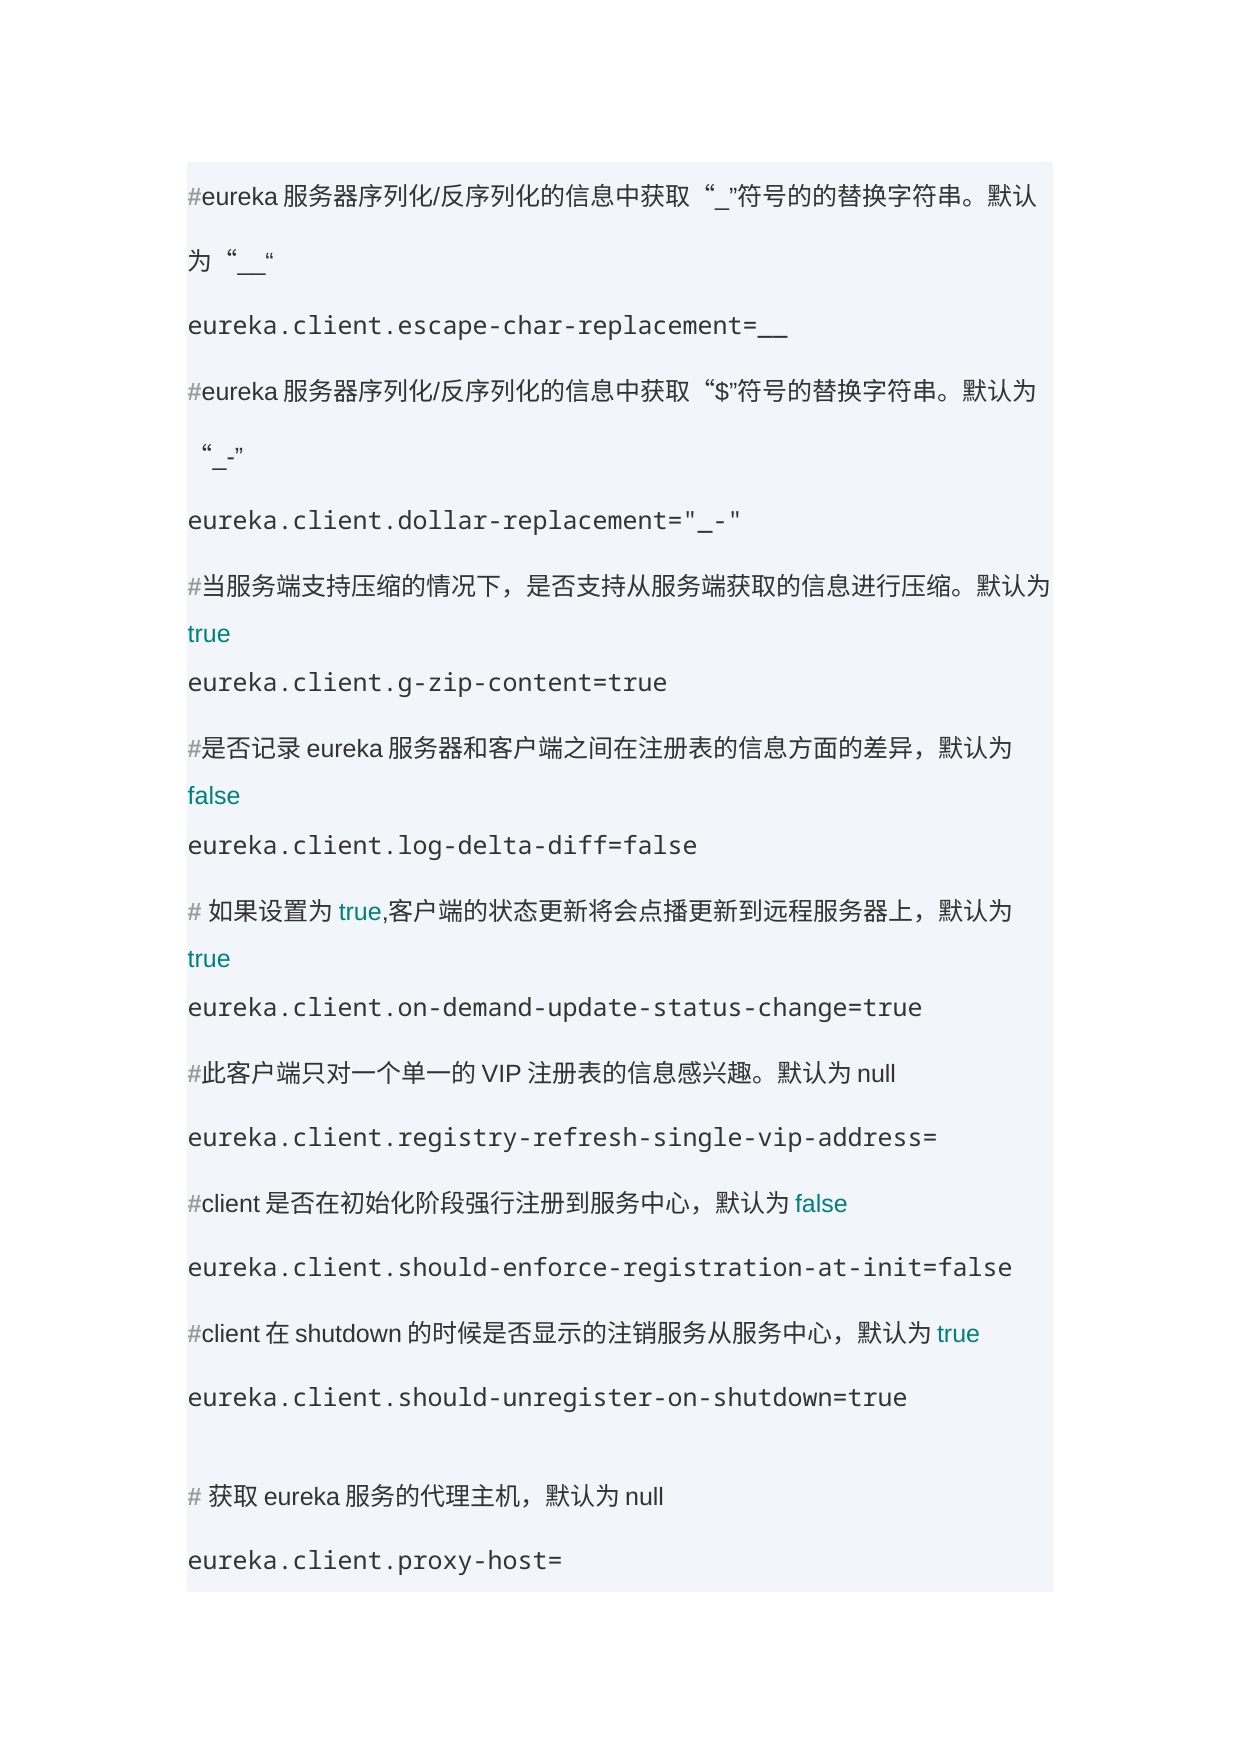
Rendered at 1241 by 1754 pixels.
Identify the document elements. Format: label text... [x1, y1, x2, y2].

text #当服务端支持压缩的情况下，是否支持从服务端获取的信息进行压缩。默认为true [187, 552, 1053, 649]
text eureka.client.registry-refresh-single-vip-address= [187, 1104, 1053, 1169]
text eureka.client.g-zip-content=true [187, 649, 1053, 714]
text eureka.client.dollar-replacement="_-" [187, 487, 1053, 552]
text #eureka服务器序列化/反序列化的信息中获取“$”符号的替换字符串。默认为“_-” [187, 357, 1053, 487]
text #client是否在初始化阶段强行注册到服务中心，默认为false [187, 1169, 1053, 1234]
text eureka.client.proxy-host= [187, 1527, 1053, 1592]
text eureka.client.should-enforce-registration-at-init=false [187, 1234, 1053, 1299]
text eureka.client.escape-char-replacement=__ [187, 292, 1053, 357]
text # 如果设置为true,客户端的状态更新将会点播更新到远程服务器上，默认为true [187, 877, 1053, 974]
text #eureka服务器序列化/反序列化的信息中获取“_”符号的的替换字符串。默认为“__“ [187, 162, 1053, 292]
text eureka.client.should-unregister-on-shutdown=true [187, 1364, 1053, 1429]
text #此客户端只对一个单一的VIP注册表的信息感兴趣。默认为null [187, 1039, 1053, 1104]
text eureka.client.on-demand-update-status-change=true [187, 974, 1053, 1039]
text #client在shutdown的时候是否显示的注销服务从服务中心，默认为true [187, 1299, 1053, 1364]
text eureka.client.log-delta-diff=false [187, 812, 1053, 877]
text #是否记录eureka服务器和客户端之间在注册表的信息方面的差异，默认为false [187, 714, 1053, 812]
text # 获取eureka服务的代理主机，默认为null [187, 1462, 1053, 1527]
